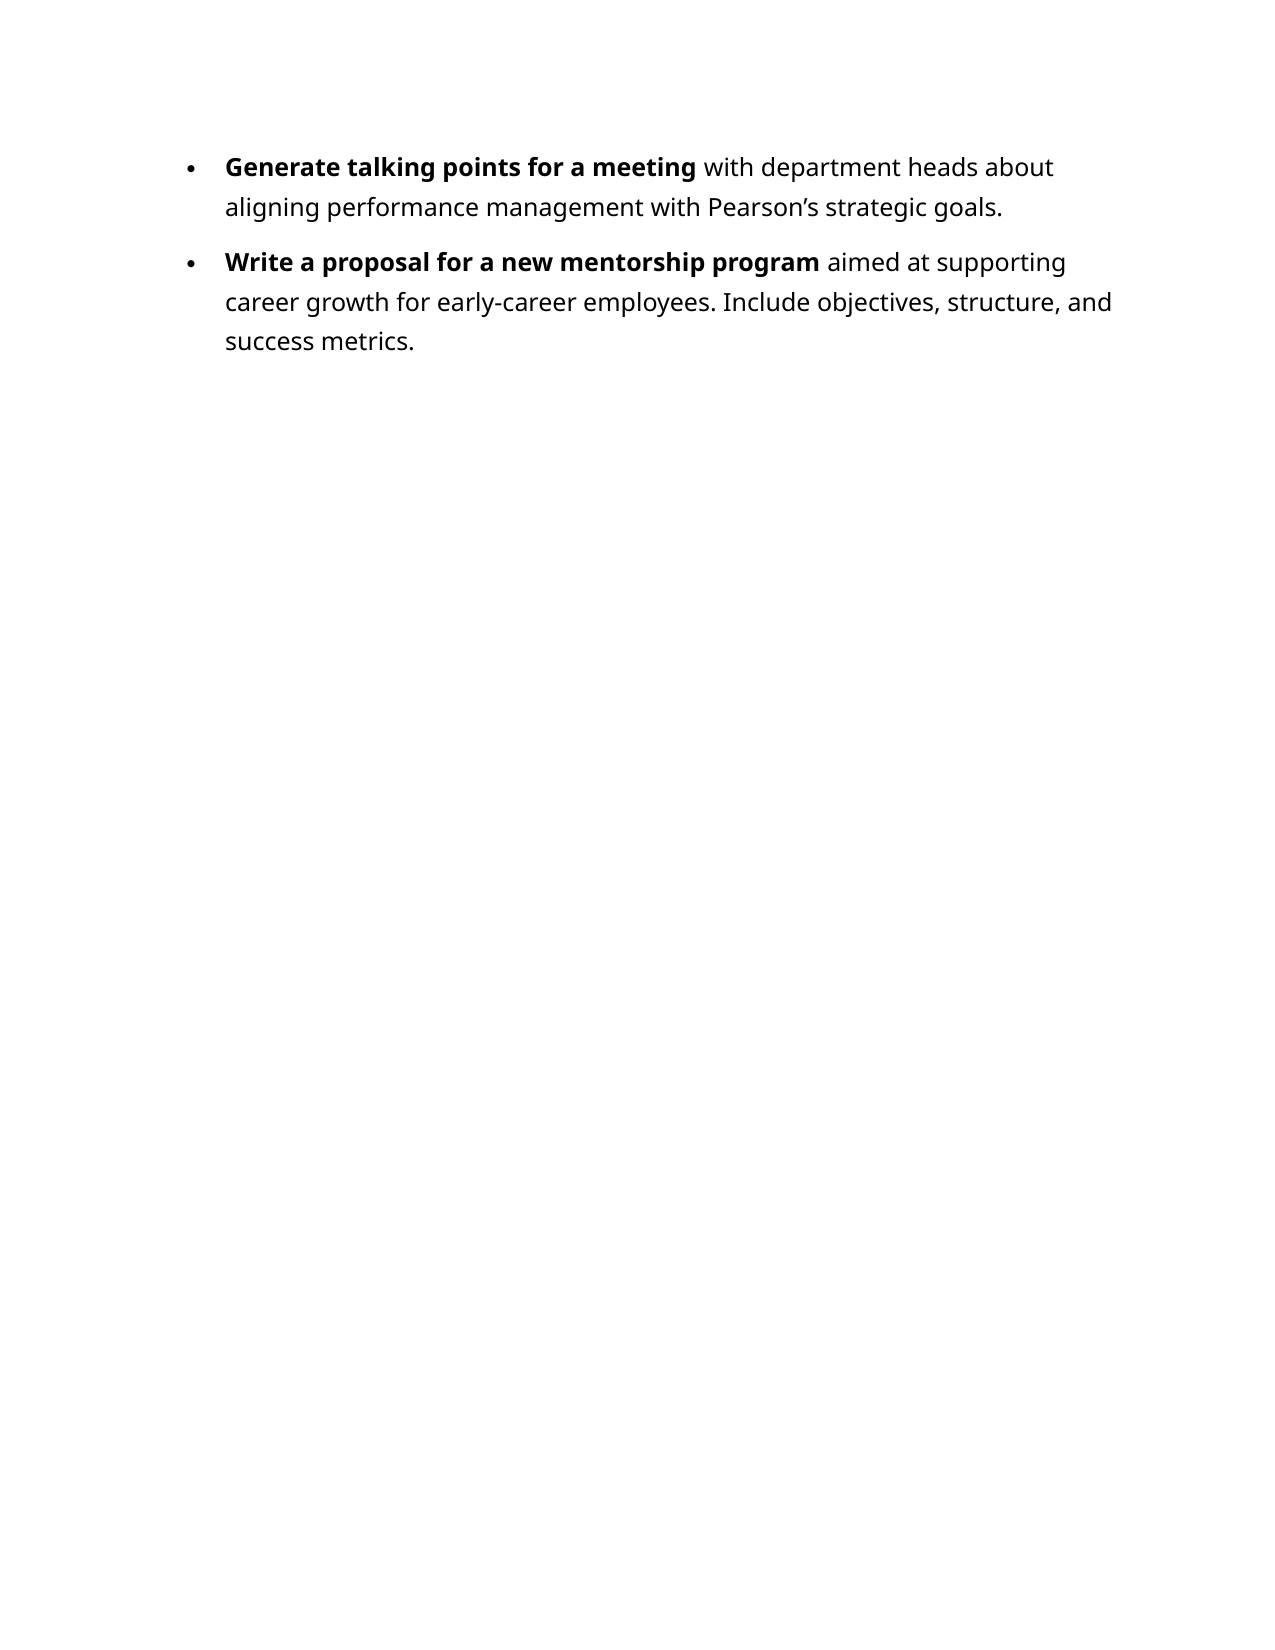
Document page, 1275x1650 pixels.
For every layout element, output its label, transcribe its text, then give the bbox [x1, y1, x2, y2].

list Generate talking points for a meeting with department heads about aligning performance management with Pearson’s strategic goals. [187, 150, 1125, 223]
list Write a proposal for a new mentorship program aimed at supporting career growth for early-career employees. Include objectives, structure, and success metrics. [187, 245, 1125, 357]
